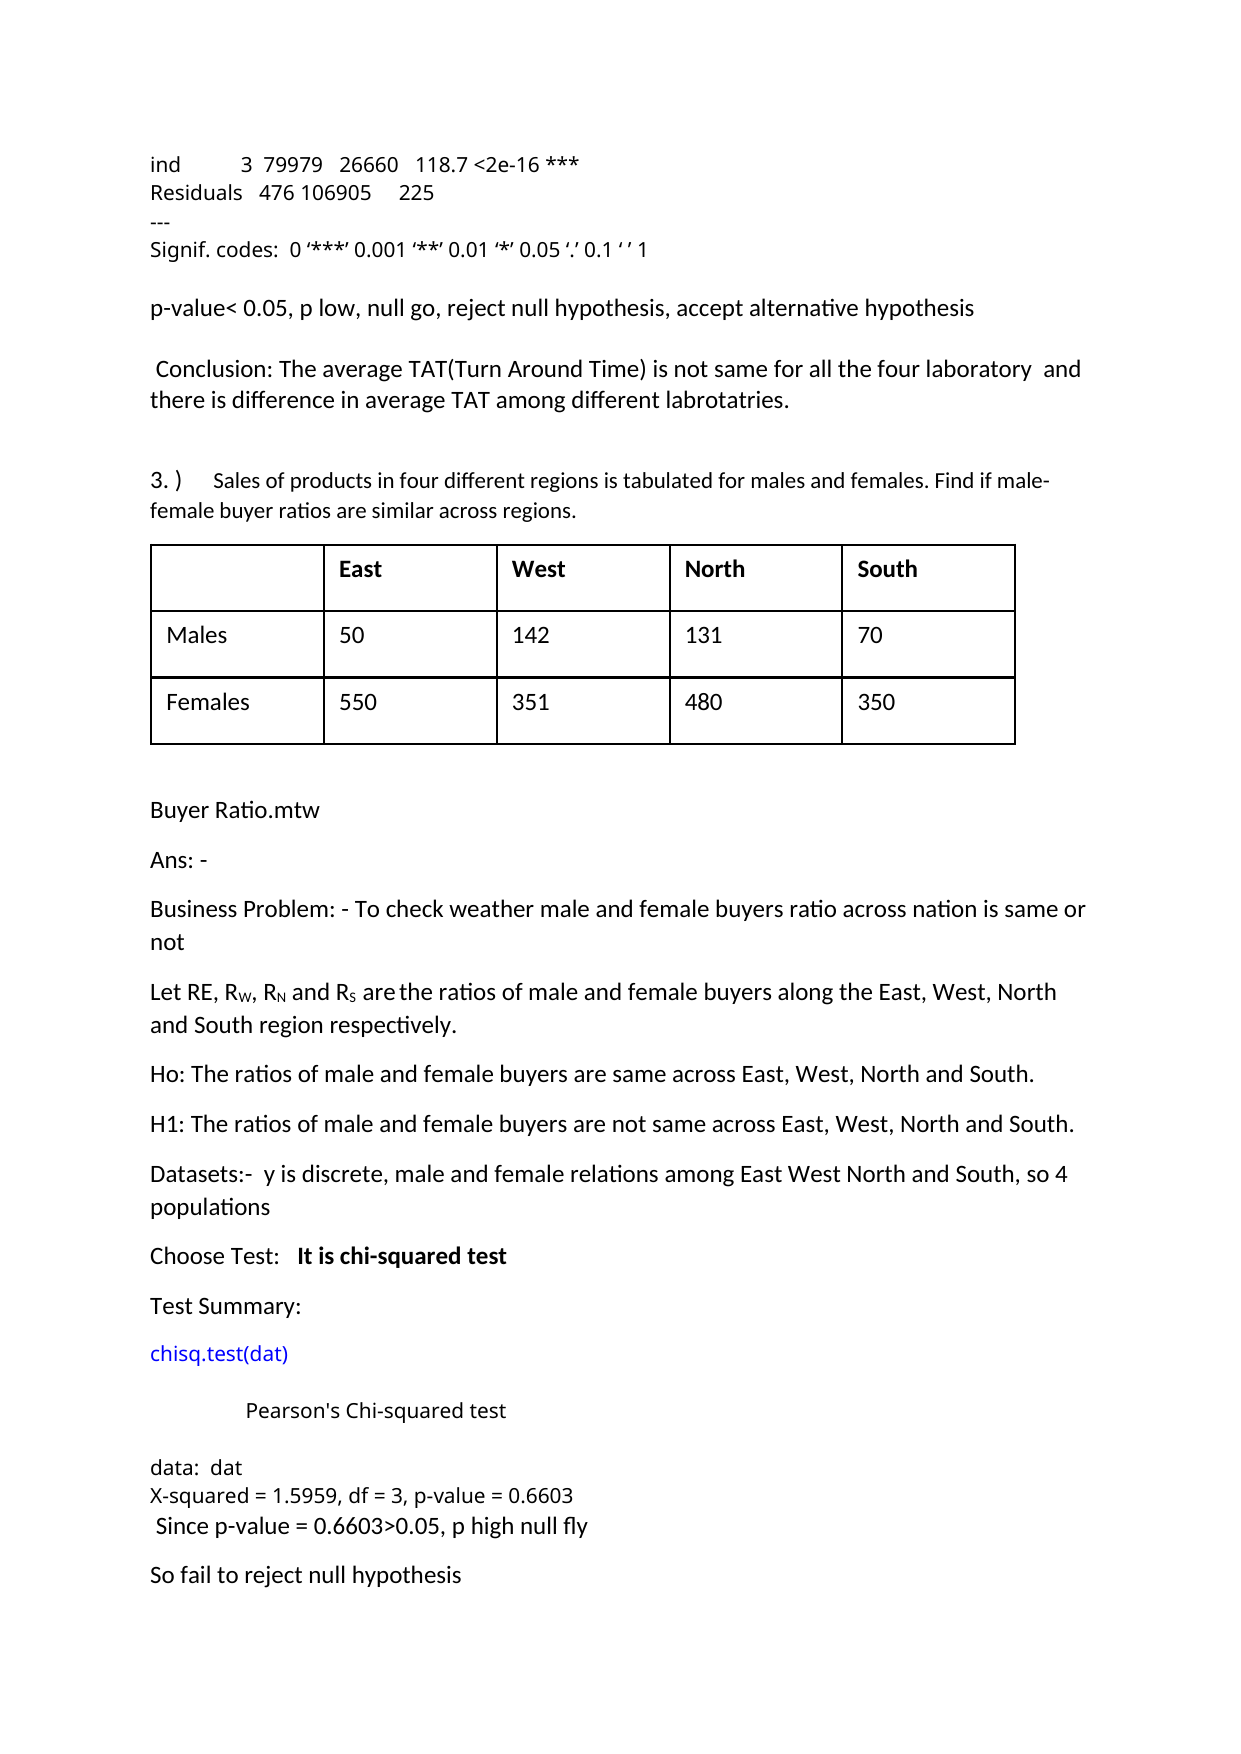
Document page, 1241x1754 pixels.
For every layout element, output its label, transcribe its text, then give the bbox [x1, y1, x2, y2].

text Conclusion: The average TAT(Turn Around Time) is not same for all the four laboratory and there is difference in average TAT among different labrotatries. [150, 353, 1090, 414]
text So fail to reject null hypothesis [150, 1559, 1090, 1590]
table_header North [671, 546, 841, 610]
text p-value< 0.05, p low, null go, reject null hypothesis, accept alternative hypothesis [150, 292, 1090, 323]
table_cell 550 [325, 679, 496, 743]
text Business Problem: - To check weather male and female buyers ratio across nation is same or not [150, 893, 1090, 957]
text data: dat [150, 1453, 1090, 1482]
text Test Summary: [150, 1290, 1090, 1320]
text Ho: The ratios of male and female buyers are same across East, West, North and South. [150, 1058, 1090, 1089]
text Let RE, RW, RN and RS are the ratios of male and female buyers along the East, West, North and South region respectively. [150, 976, 1090, 1039]
table_header [152, 546, 323, 610]
table_cell 50 [325, 612, 496, 676]
text chisq.test(dat) [150, 1339, 1090, 1368]
table_cell 70 [843, 612, 1014, 676]
text Signif. codes: 0 ‘***’ 0.001 ‘**’ 0.01 ‘*’ 0.05 ‘.’ 0.1 ‘ ’ 1 [150, 235, 1090, 264]
table_cell 351 [498, 679, 669, 743]
table_cell Males [152, 612, 323, 676]
text Datasets:- y is discrete, male and female relations among East West North and South, so 4 populations [150, 1158, 1090, 1221]
text ind 3 79979 26660 118.7 <2e-16 *** [150, 150, 1090, 178]
text Choose Test: It is chi-squared test [150, 1240, 1090, 1271]
text Buyer Ratio.mtw [150, 794, 1090, 825]
table_cell 480 [671, 679, 841, 743]
text Ans: - [150, 844, 1090, 874]
table_header East [325, 546, 496, 610]
table_cell 350 [843, 679, 1014, 743]
table_header West [498, 546, 669, 610]
table_cell Females [152, 679, 323, 743]
text Residuals 476 106905 225 [150, 178, 1090, 207]
table_cell 142 [498, 612, 669, 676]
table_cell 131 [671, 612, 841, 676]
text 3. ) Sales of products in four different regions is tabulated for males and females. Find if male-female buyer ratios are similar across regions. [150, 464, 1090, 524]
text Since p-value = 0.6603>0.05, p high null fly [150, 1510, 1090, 1541]
text --- [150, 207, 1090, 235]
text X-squared = 1.5959, df = 3, p-value = 0.6603 [150, 1482, 1090, 1510]
text H1: The ratios of male and female buyers are not same across East, West, North and South. [150, 1108, 1090, 1139]
table_header South [843, 546, 1014, 610]
text Pearson's Chi-squared test [150, 1396, 1090, 1425]
